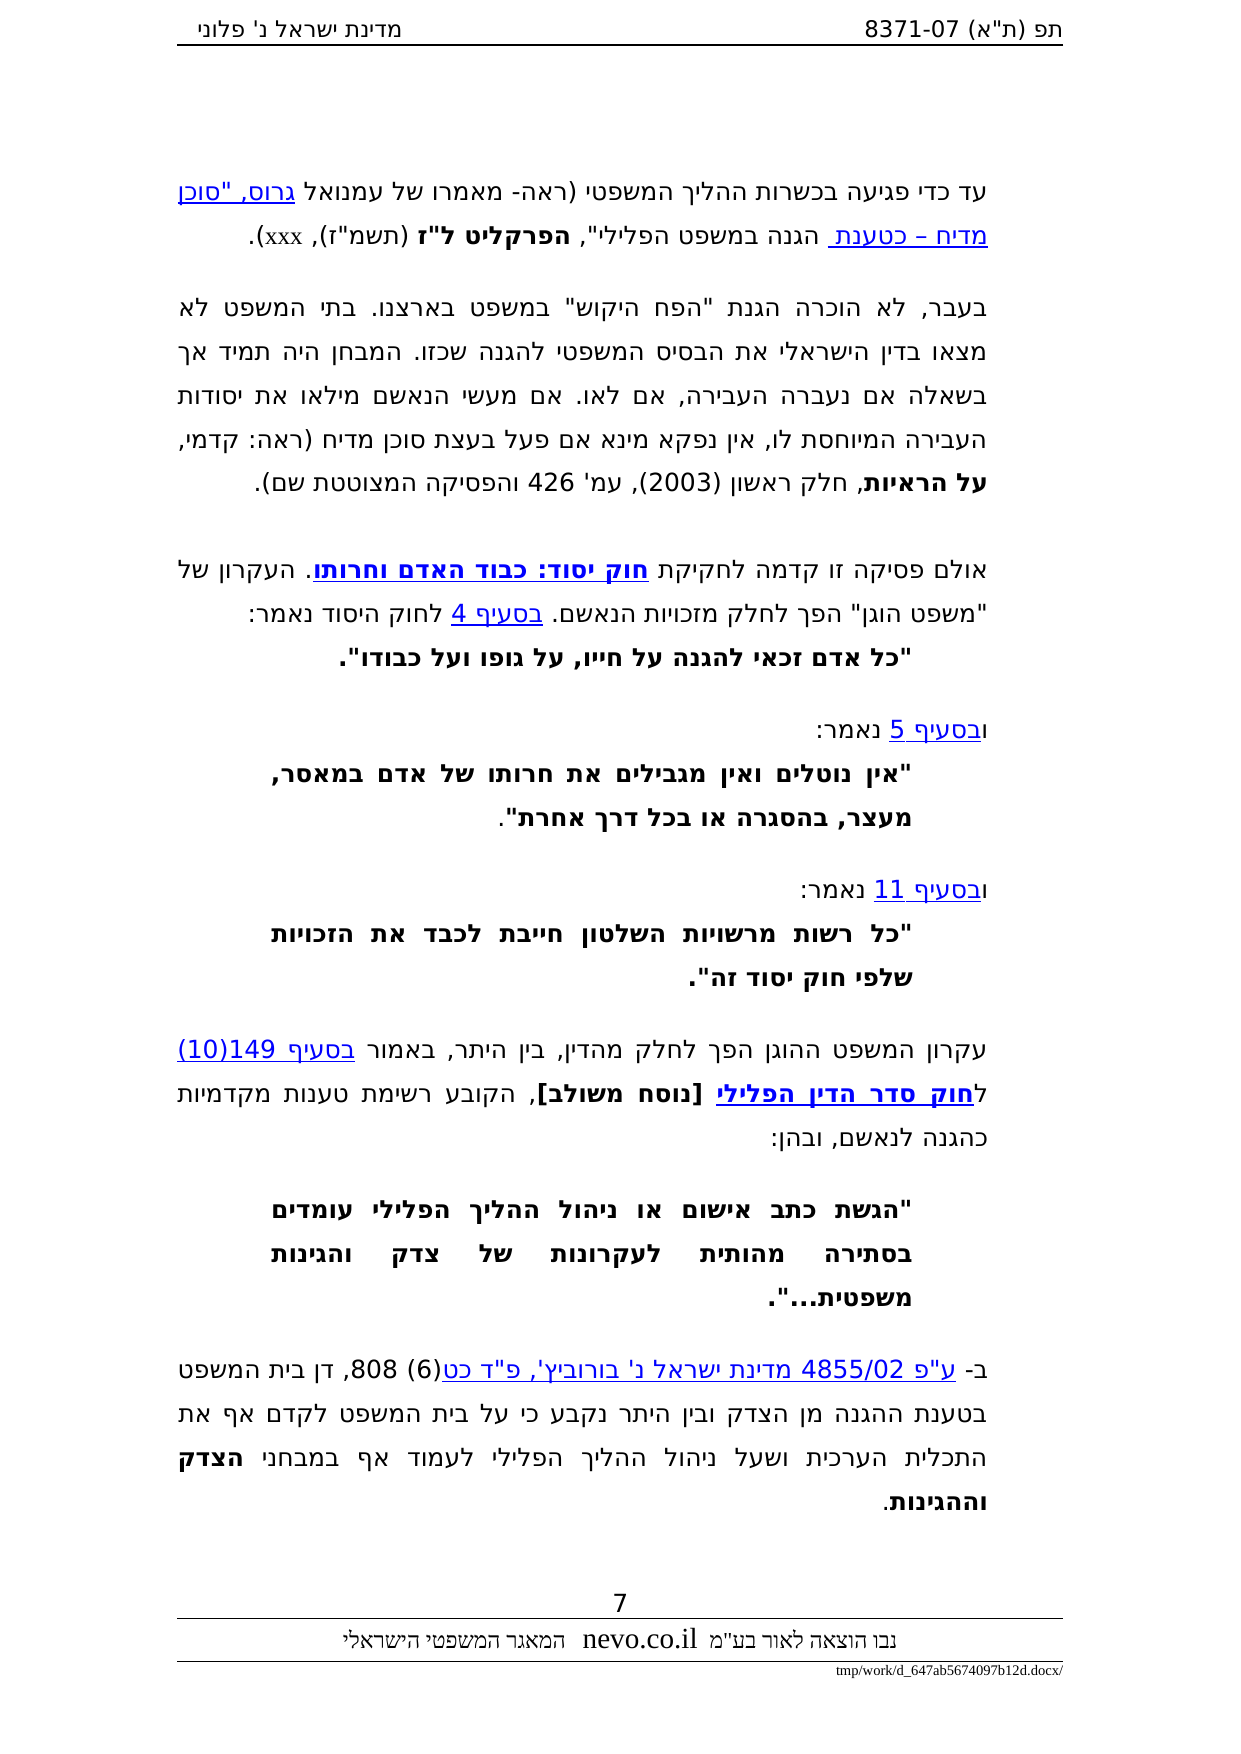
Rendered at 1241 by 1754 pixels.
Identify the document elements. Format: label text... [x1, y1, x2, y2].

text "כל רשות מרשויות השלטון חייבת לכבד את הזכויות שלפי חוק יסוד זה". [271, 919, 988, 992]
text "הגשת כתב אישום או ניהול ההליך הפלילי עומדים בסתירה מהותית לעקרונות של צדק והגינות משפטית...". [271, 1195, 988, 1312]
text עקרון המשפט ההוגן הפך לחלק מהדין, בין היתר, באמור בסעיף 149(10) לחוק סדר הדין הפלילי [נוסח משולב], הקובע רשימת טענות מקדמיות כהגנה לנאשם, ובהן: [177, 1035, 1063, 1152]
text ב- ע"פ 4855/02 מדינת ישראל נ' בורוביץ', פ"ד כט(6) 808, דן בית המשפט בטענת ההגנה מן הצדק ובין היתר נקבע כי על בית המשפט לקדם אף את התכלית הערכית ושעל ניהול ההליך הפלילי לעמוד אף במבחני הצדק וההגינות. [177, 1355, 1063, 1516]
text "אין נוטלים ואין מגבילים את חרותו של אדם במאסר, מעצר, בהסגרה או בכל דרך אחרת". [271, 759, 1063, 832]
text בעבר, לא הוכרה הגנת "הפח היקוש" במשפט בארצנו. בתי המשפט לא מצאו בדין הישראלי את הבסיס המשפטי להגנה שכזו. המבחן היה תמיד אך בשאלה אם נעברה העבירה, אם לאו. אם מעשי הנאשם מילאו את יסודות העבירה המיוחסת לו, אין נפקא מינא אם פעל בעצת סוכן מדיח (ראה: קדמי, על הראיות, חלק ראשון (2003), עמ' 426 והפסיקה המצוטטת שם). [177, 293, 1063, 498]
text ובסעיף 5 נאמר: [177, 715, 1063, 744]
text אולם פסיקה זו קדמה לחקיקת חוק יסוד: כבוד האדם וחרותו. העקרון של "משפט הוגן" הפך לחלק מזכויות הנאשם. בסעיף 4 לחוק היסוד נאמר: [177, 555, 1063, 628]
text ובסעיף 11 נאמר: [177, 875, 988, 904]
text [177, 177, 1063, 250]
text "כל אדם זכאי להגנה על חייו, על גופו ועל כבודו". [177, 643, 1063, 672]
